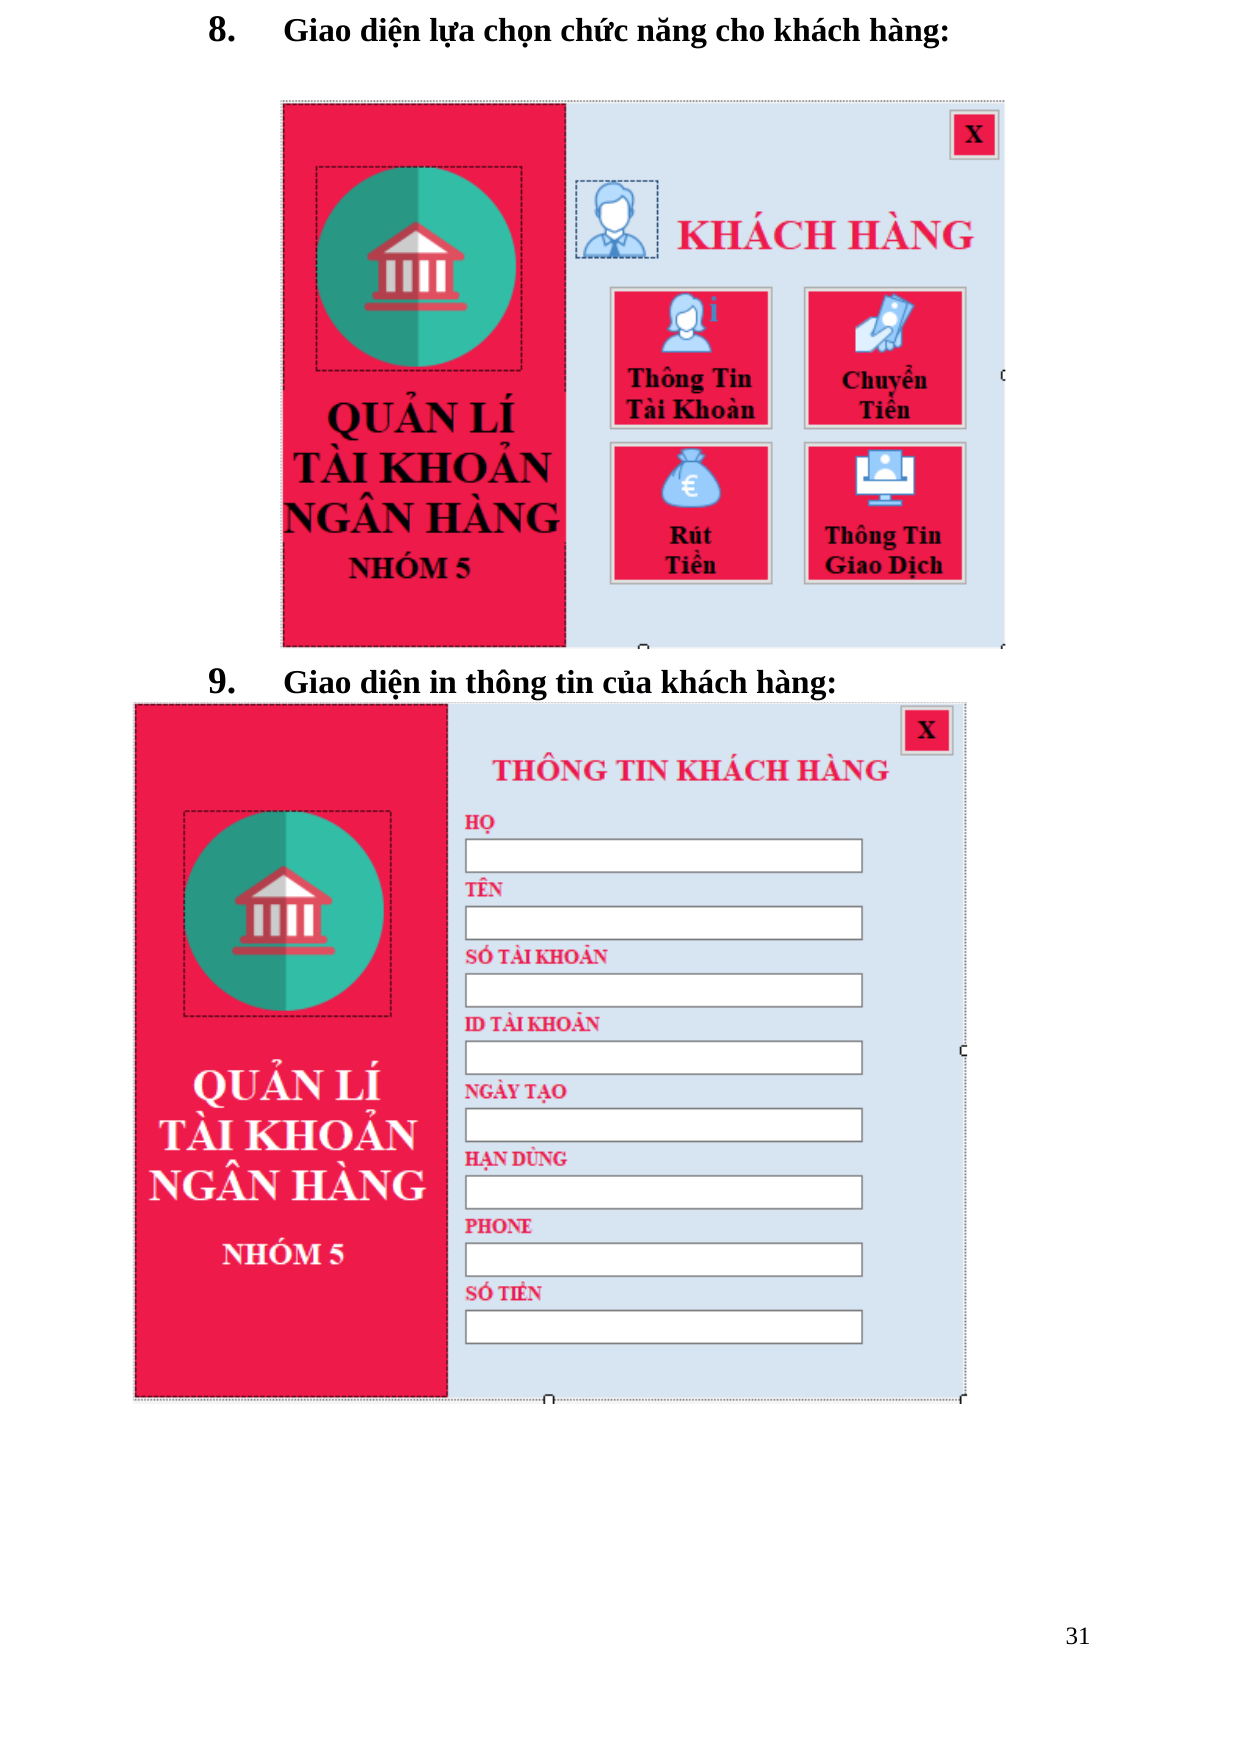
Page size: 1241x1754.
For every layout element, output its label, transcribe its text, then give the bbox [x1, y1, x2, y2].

picture [280, 100, 1006, 649]
subtitle Giao diện in thông tin của khách hàng: [208, 659, 1090, 702]
subtitle Giao diện lựa chọn chức năng cho khách hàng: [208, 6, 1090, 49]
picture [132, 702, 968, 1404]
